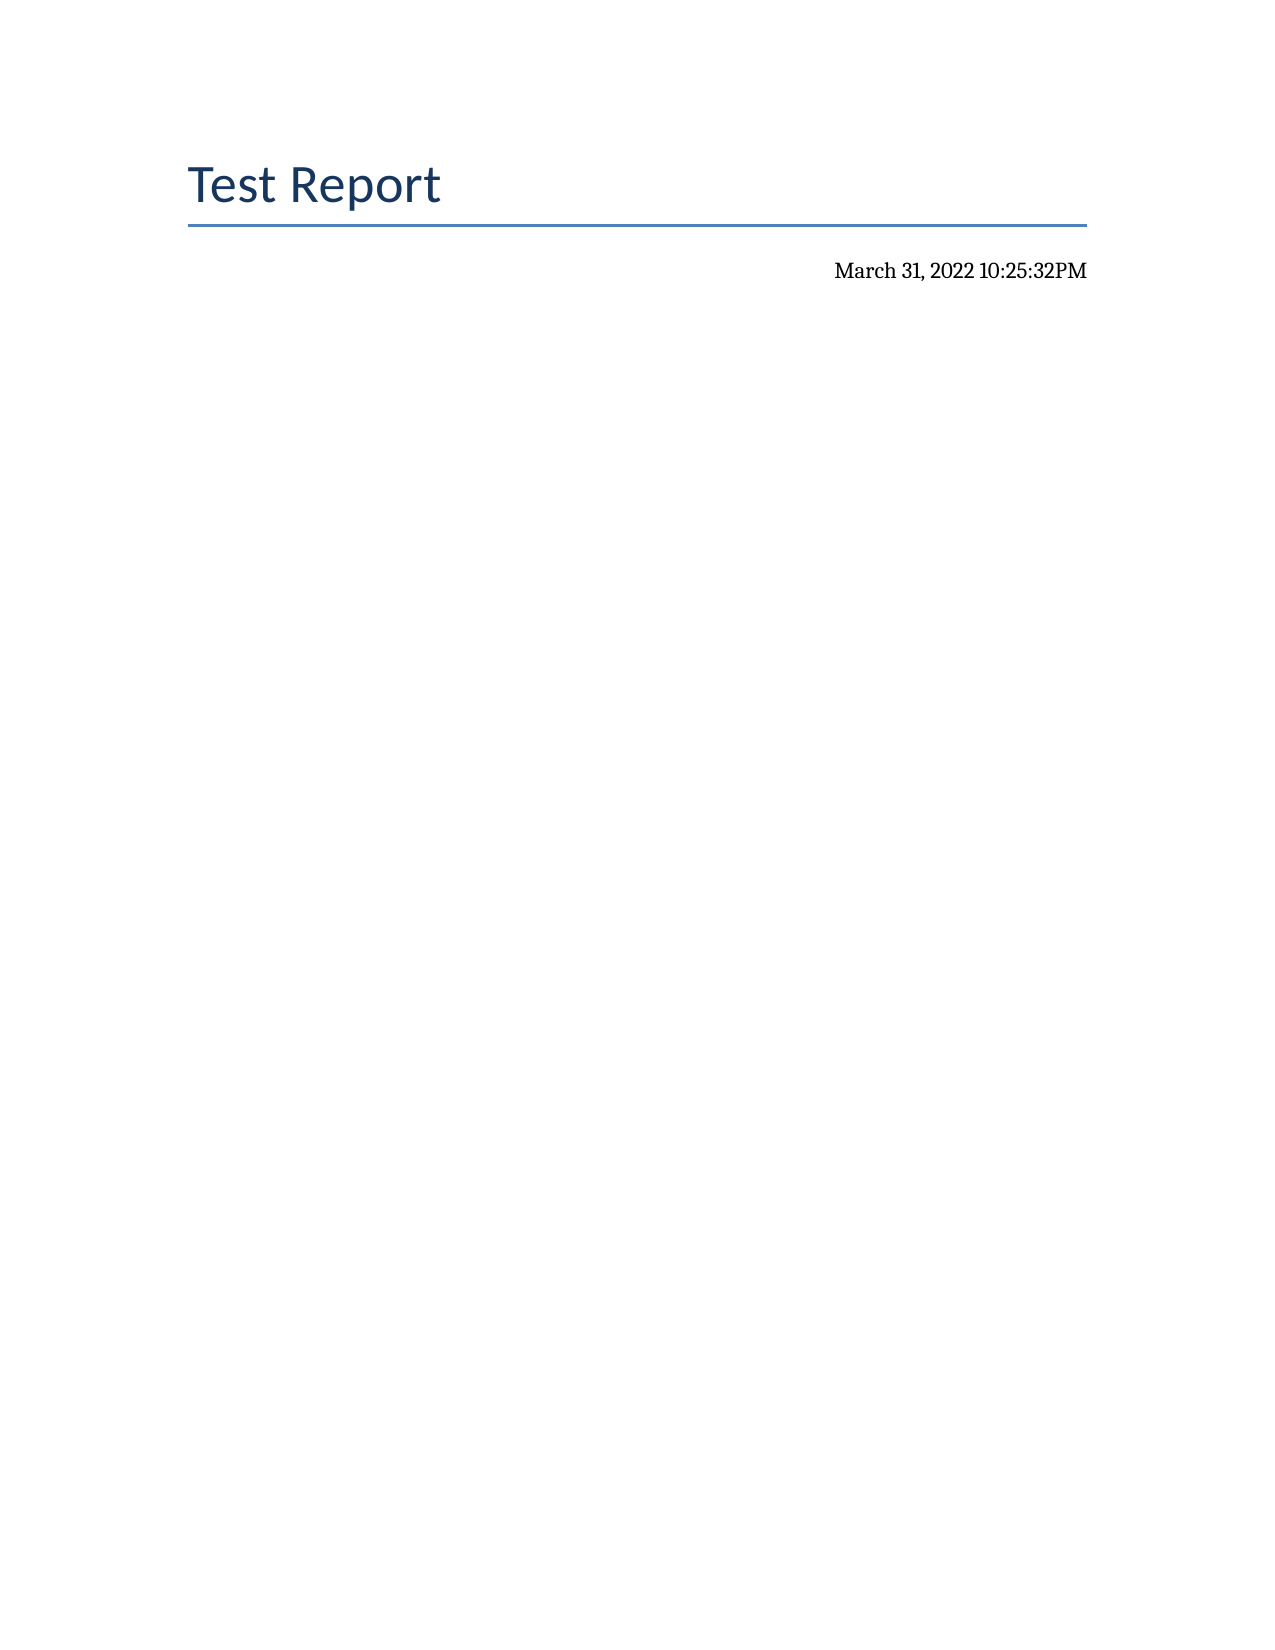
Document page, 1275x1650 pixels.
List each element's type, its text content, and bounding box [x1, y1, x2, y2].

title Test Report [187, 150, 1087, 227]
text March 31, 2022 10:25:32PM [187, 258, 1087, 284]
